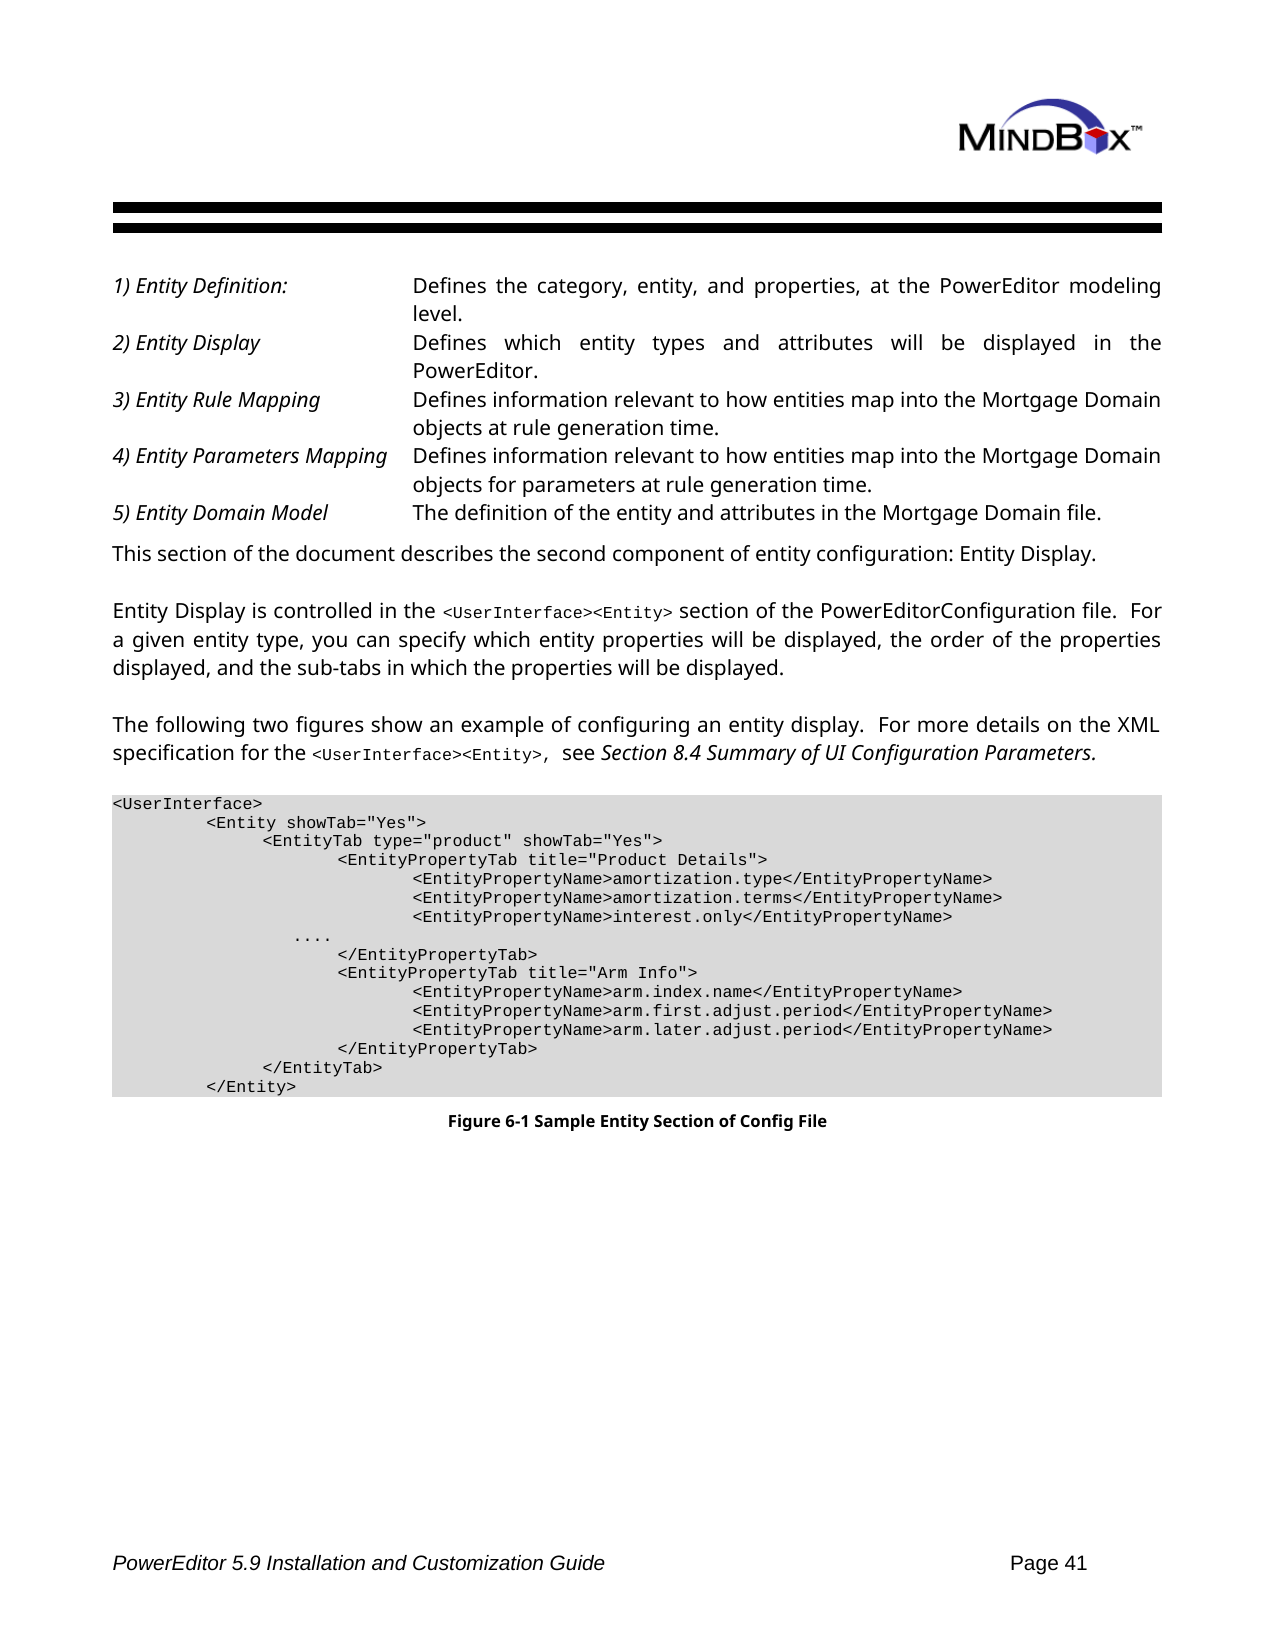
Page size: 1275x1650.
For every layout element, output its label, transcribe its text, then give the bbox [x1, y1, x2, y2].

text <EntityPropertyName>interest.only</EntityPropertyName> [112, 908, 1162, 927]
picture [957, 74, 1163, 163]
text 4) Entity Parameters Mapping Defines information relevant to how entities map into the Mortgage Domain objects for parameters at rule generation time. [112, 442, 1162, 498]
text <EntityPropertyName>arm.later.adjust.period</EntityPropertyName> [112, 1022, 1162, 1040]
text <EntityTab type="product" showTab="Yes"> [112, 833, 1162, 852]
text The following two figures show an example of configuring an entity display. For more details on the XML specification for the <UserInterface><Entity>, see Section 7.3 Summary of UI Configuration Parameters. [112, 710, 1162, 767]
text </EntityPropertyTab> [112, 1040, 1162, 1059]
text </EntityPropertyTab> [112, 946, 1162, 965]
text <Entity showTab="Yes"> [112, 814, 1162, 833]
text </Entity> [112, 1078, 1162, 1097]
text 3) Entity Rule Mapping Defines information relevant to how entities map into the Mortgage Domain objects at rule generation time. [112, 385, 1162, 442]
text <EntityPropertyName>amortization.type</EntityPropertyName> [112, 871, 1162, 889]
text 1) Entity Definition: Defines the category, entity, and properties, at the PowerEditor modeling level. [112, 271, 1162, 328]
text <EntityPropertyTab title="Arm Info"> [112, 965, 1162, 984]
text </EntityTab> [112, 1059, 1162, 1078]
text This section of the document describes the second component of entity configuration: Entity Display. [112, 539, 1162, 568]
text <UserInterface> [112, 795, 1162, 814]
text <EntityPropertyName>arm.index.name</EntityPropertyName> [112, 984, 1162, 1003]
text <EntityPropertyName>arm.first.adjust.period</EntityPropertyName> [112, 1003, 1162, 1022]
text 5) Entity Domain Model The definition of the entity and attributes in the Mortgage Domain file. [112, 498, 1162, 527]
text Entity Display is controlled in the <UserInterface><Entity> section of the PowerEditorConfiguration file. For a given entity type, you can specify which entity properties will be displayed, the order of the properties displayed, and the sub-tabs in which the properties will be displayed. [112, 596, 1162, 682]
text <EntityPropertyName>amortization.terms</EntityPropertyName> [112, 889, 1162, 908]
text <EntityPropertyTab title="Product Details"> [112, 852, 1162, 871]
text .... [112, 927, 1162, 946]
text 2) Entity Display Defines which entity types and attributes will be displayed in the PowerEditor. [112, 328, 1162, 385]
